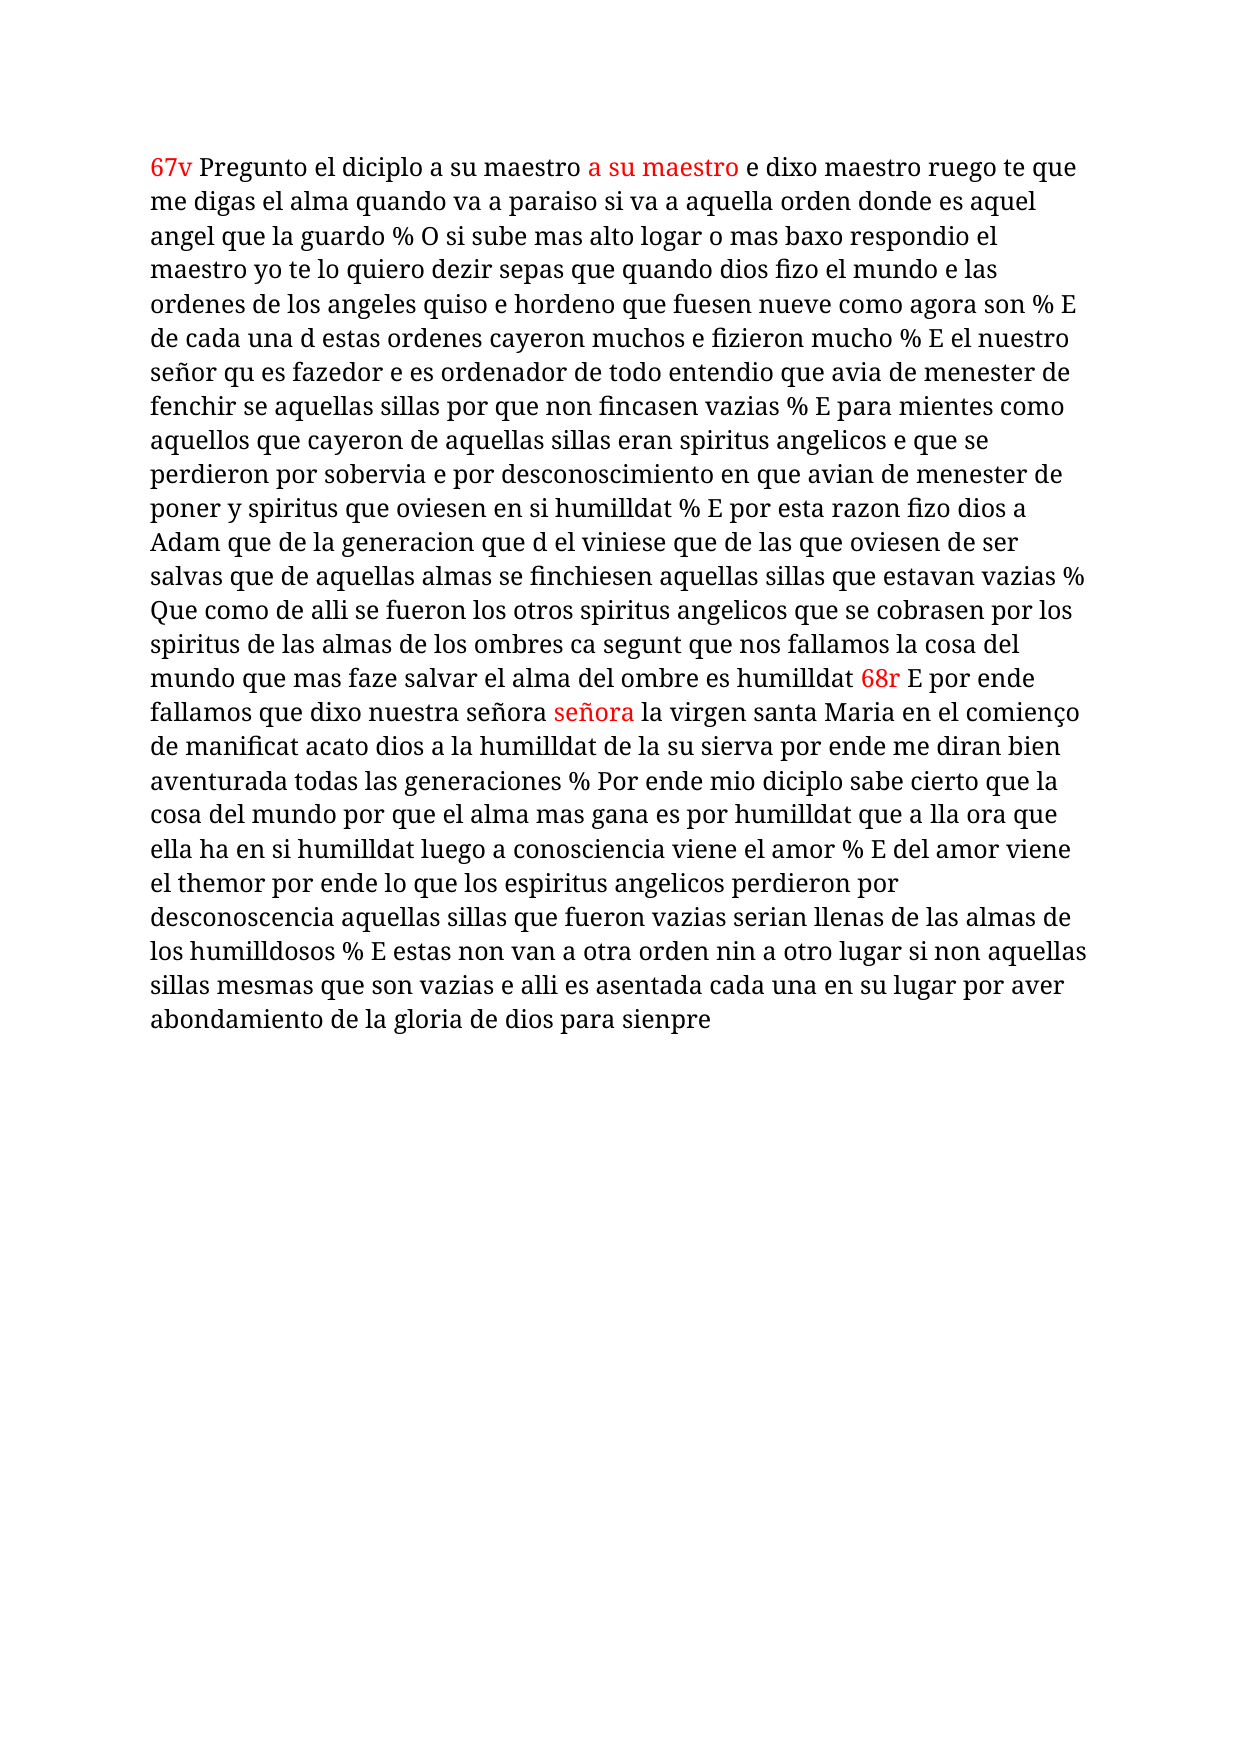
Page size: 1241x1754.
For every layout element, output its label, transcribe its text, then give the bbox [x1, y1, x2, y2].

text 67v Pregunto el diciplo a su maestro a su maestro e dixo maestro ruego te que me digas el alma quando va a paraiso si va a aquella orden donde es aquel angel que la guardo % O si sube mas alto logar o mas baxo respondio el maestro yo te lo quiero dezir sepas que quando dios fizo el mundo e las ordenes de los angeles quiso e hordeno que fuesen nueve como agora son % E de cada una d estas ordenes cayeron muchos e fizieron mucho % E el nuestro señor qu es fazedor e es ordenador de todo entendio que avia de menester de fenchir se aquellas sillas por que non fincasen vazias % E para mientes como aquellos que cayeron de aquellas sillas eran spiritus angelicos e que se perdieron por sobervia e por desconoscimiento en que avian de menester de poner y spiritus que oviesen en si humilldat % E por esta razon fizo dios a Adam que de la generacion que d el viniese que de las que oviesen de ser salvas que de aquellas almas se finchiesen aquellas sillas que estavan vazias % Que como de alli se fueron los otros spiritus angelicos que se cobrasen por los spiritus de las almas de los ombres ca segunt que nos fallamos la cosa del mundo que mas faze salvar el alma del ombre es humilldat 68r E por ende fallamos que dixo nuestra señora señora la virgen santa Maria en el comienço de manificat acato dios a la humilldat de la su sierva por ende me diran bien aventurada todas las generaciones % Por ende mio diciplo sabe cierto que la cosa del mundo por que el alma mas gana es por humilldat que a lla ora que ella ha en si humilldat luego a conosciencia viene el amor % E del amor viene el themor por ende lo que los espiritus angelicos perdieron por desconoscencia aquellas sillas que fueron vazias serian llenas de las almas de los humilldosos % E estas non van a otra orden nin a otro lugar si non aquellas sillas mesmas que son vazias e alli es asentada cada una en su lugar por aver abondamiento de la gloria de dios para sienpre [150, 150, 1090, 1036]
